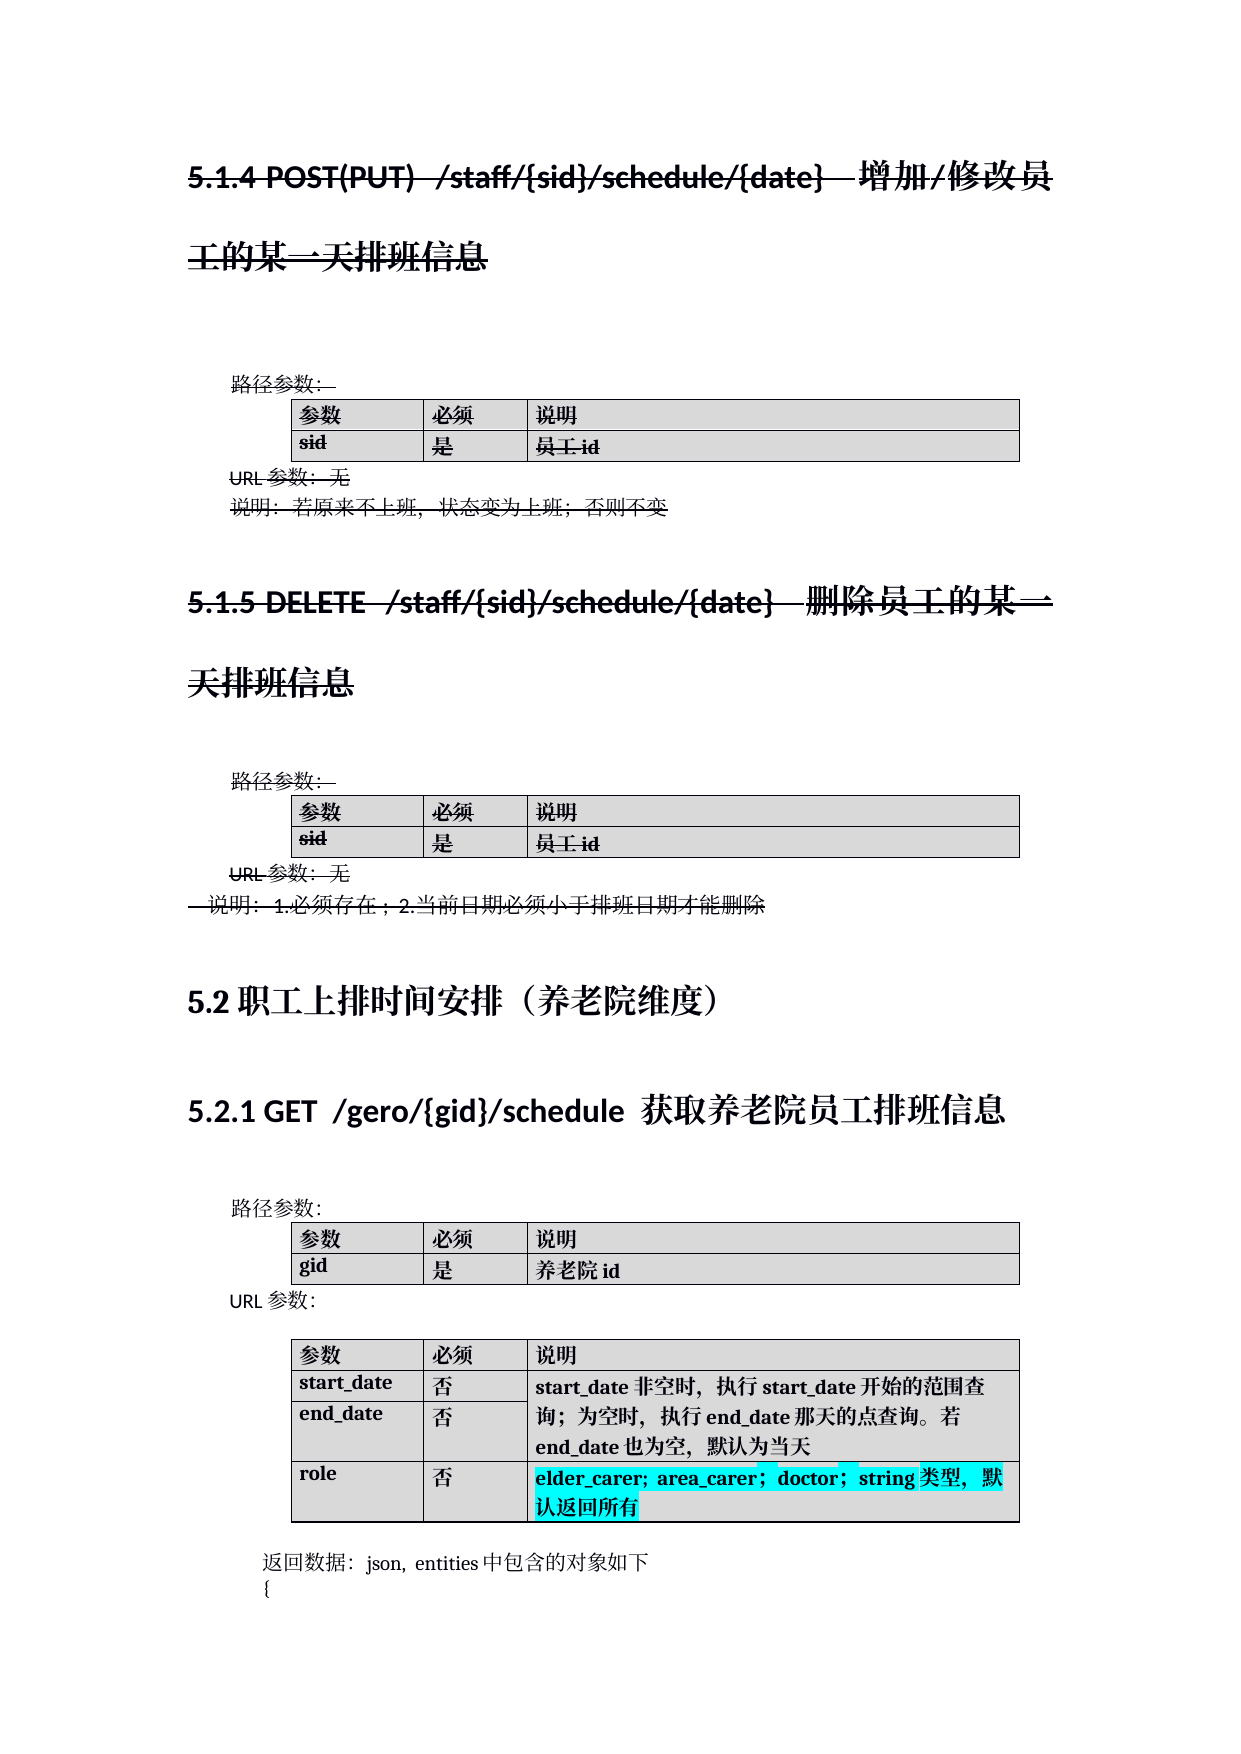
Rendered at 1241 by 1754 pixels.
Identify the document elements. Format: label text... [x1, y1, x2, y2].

subtitle 5.1.5 DELETE /staff/{sid}/schedule/{date} 删除员工的某一天排班信息 [187, 575, 1053, 704]
table_cell sid [292, 431, 423, 461]
table_cell 是 [424, 1254, 527, 1284]
table_cell 是 [424, 431, 527, 461]
table_header 参数 [292, 1223, 423, 1253]
table_cell elder_carer; area_carer；doctor；string 类型，默认返回所有 [639, 1462, 1019, 1521]
table_cell 养老院id [528, 1254, 1019, 1284]
table_header 必须 [424, 400, 527, 429]
list { [262, 1576, 1053, 1600]
subtitle 5.2 职工上排时间安排（养老院维度） [187, 975, 1053, 1023]
table_cell elder_carer; area_carer；doctor；string 类型，默认返回所有 [528, 1462, 757, 1521]
text 路径参数： [187, 1192, 1053, 1222]
text URL参数：无 [187, 858, 1053, 888]
table_cell 否 [424, 1462, 527, 1521]
table_cell start_date非空时，执行start_date开始的范围查询；为空时，执行end_date那天的点查询。若end_date也为空，默认为当天 [528, 1371, 1019, 1461]
table_cell end_date [292, 1402, 423, 1461]
table_cell sid [292, 827, 423, 857]
subtitle 5.1.4 POST(PUT) /staff/{sid}/schedule/{date} 增加/修改员工的某一天排班信息 [187, 150, 1053, 279]
table_header 必须 [424, 1223, 527, 1253]
subtitle 5.2.1 GET /gero/{gid}/schedule 获取养老院员工排班信息 [187, 1084, 1053, 1132]
text 路径参数： [187, 765, 1053, 795]
text 路径参数： [187, 369, 1053, 399]
text URL参数：无 [187, 462, 1053, 491]
table_header 参数 [292, 1340, 423, 1370]
table_cell 员工id [528, 431, 1019, 461]
list 返回数据：json, entities中包含的对象如下 [262, 1546, 1053, 1576]
text 说明：若原来不上班，状态变为上班；否则不变 [187, 491, 1053, 521]
table_header 必须 [424, 1340, 527, 1370]
table_header 参数 [292, 400, 423, 429]
table_cell gid [292, 1254, 423, 1284]
table_header 参数 [292, 796, 423, 826]
table_header 说明 [528, 796, 1019, 826]
table_cell 员工id [528, 827, 1019, 857]
table_cell start_date [292, 1371, 423, 1401]
table_header 必须 [424, 796, 527, 826]
text 说明：1.必须存在 ; 2.当前日期必须小于排班日期才能删除 [187, 888, 1053, 919]
text URL参数： [187, 1285, 1053, 1315]
table_cell 否 [424, 1402, 527, 1461]
table_header 说明 [528, 1340, 1019, 1370]
table_cell 否 [424, 1371, 527, 1401]
table_header 说明 [528, 1223, 1019, 1253]
table_header 说明 [528, 400, 1019, 429]
table_cell role [292, 1462, 423, 1521]
table_cell 是 [424, 827, 527, 857]
